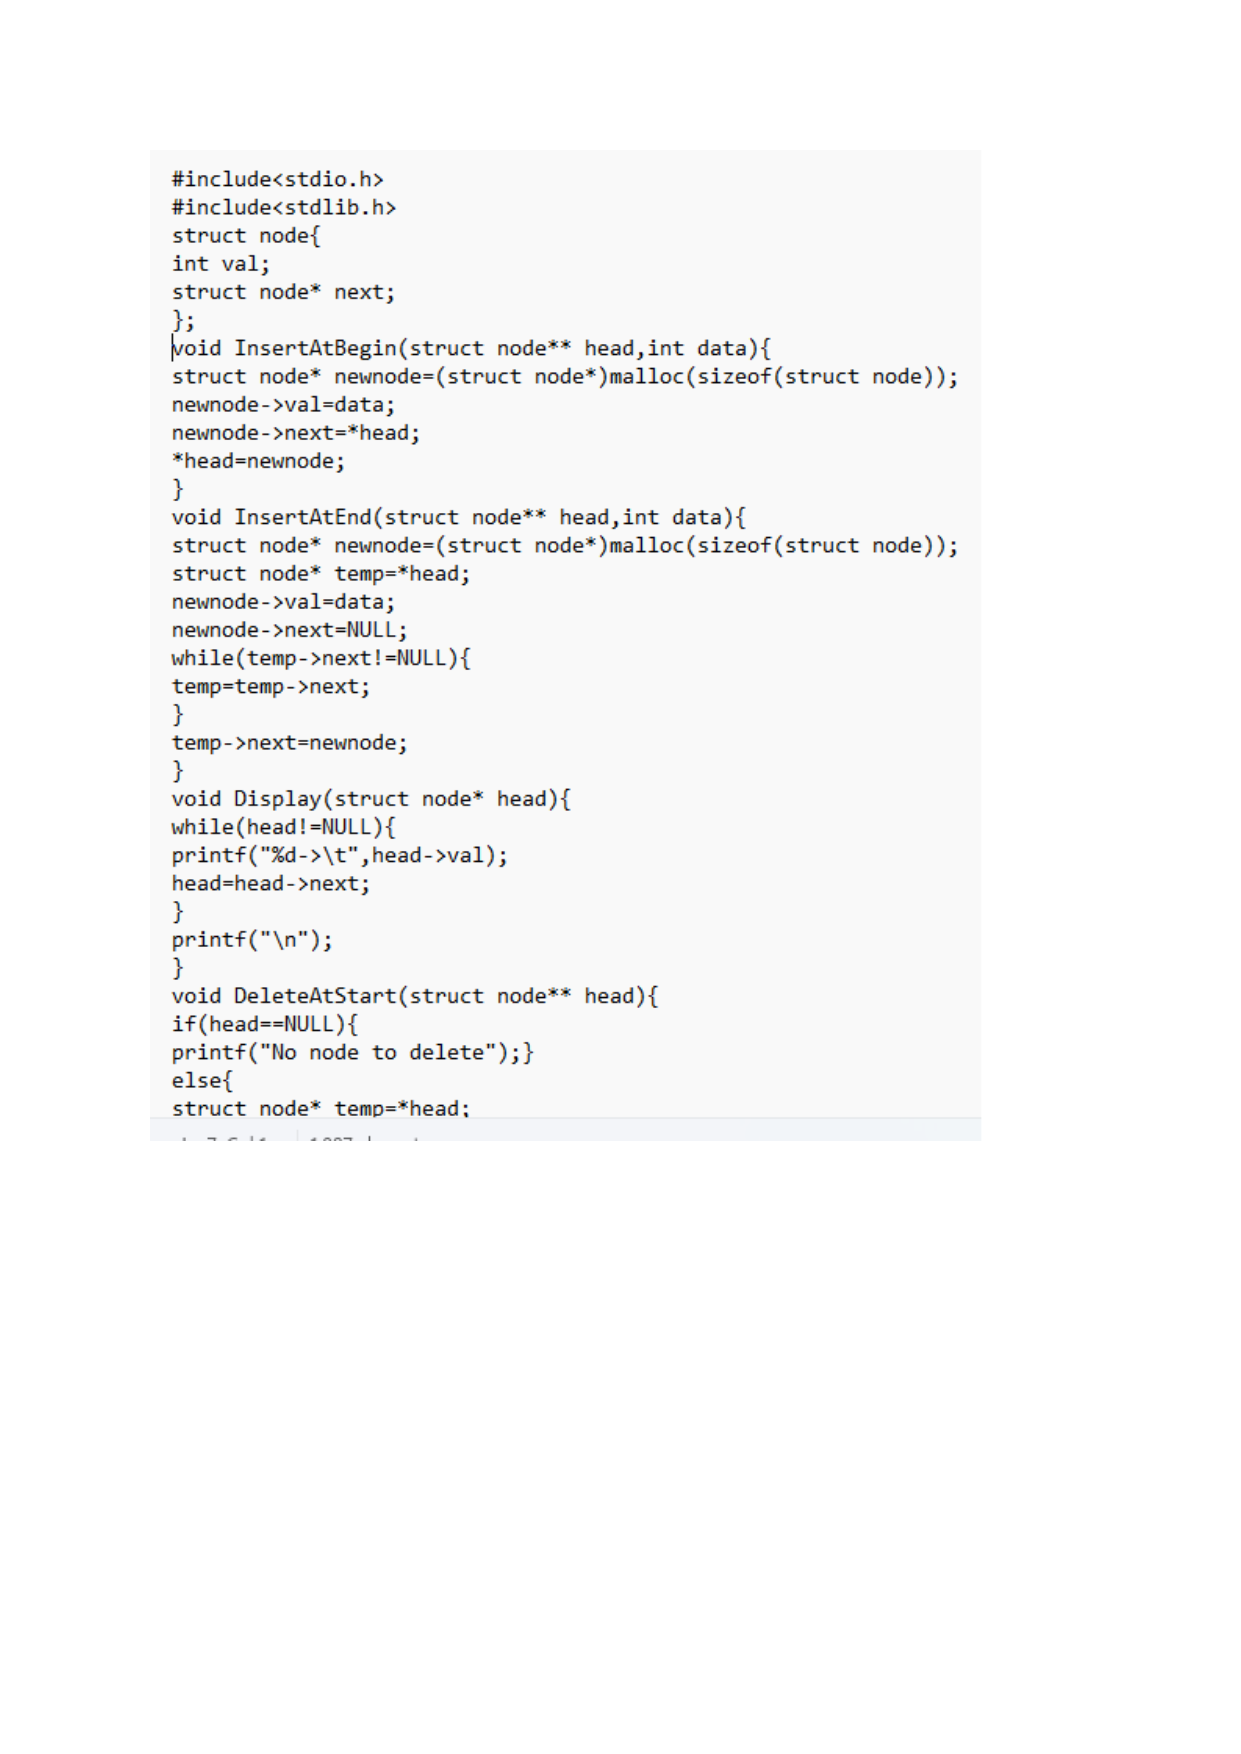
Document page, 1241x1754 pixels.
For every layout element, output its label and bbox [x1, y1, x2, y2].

picture [150, 150, 982, 1141]
